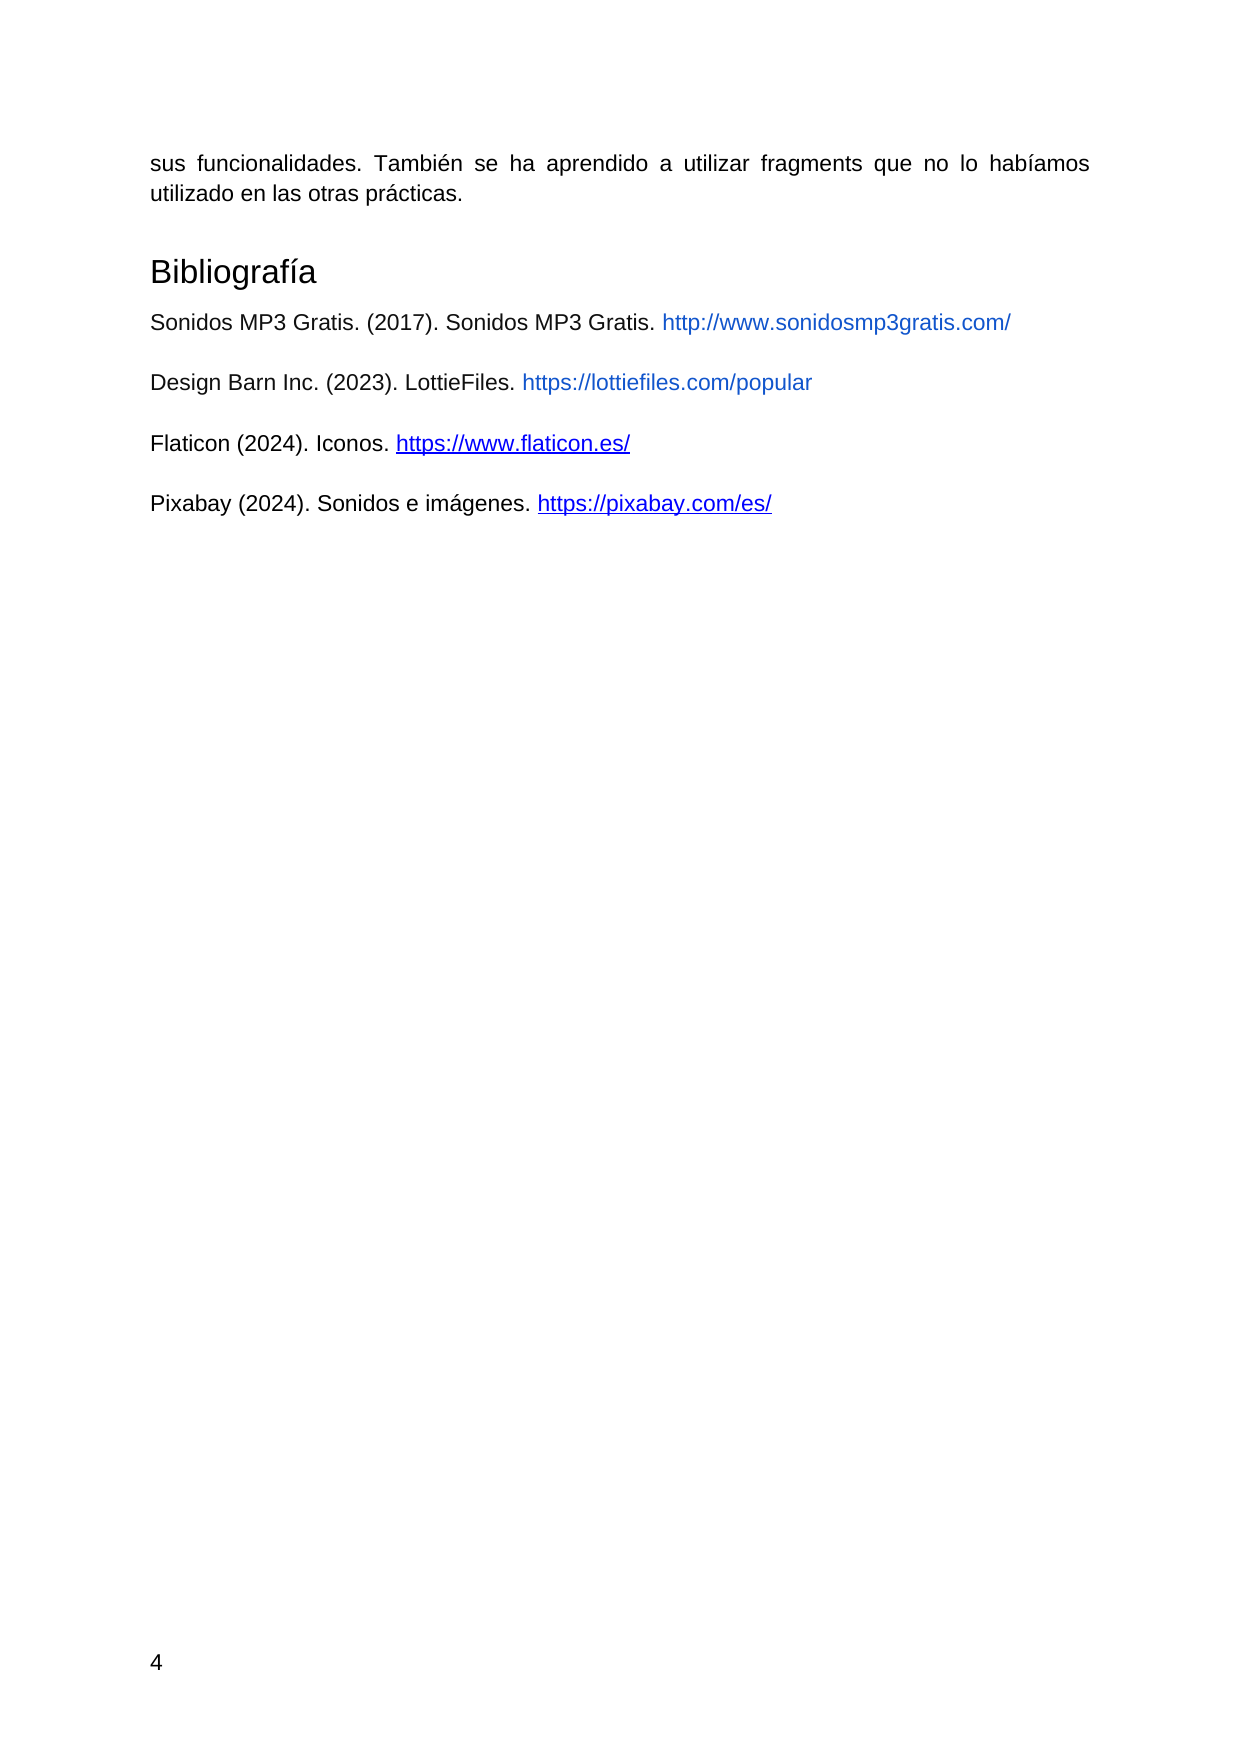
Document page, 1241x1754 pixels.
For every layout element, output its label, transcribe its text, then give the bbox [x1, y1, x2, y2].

text Sonidos MP3 Gratis. (2017). Sonidos MP3 Gratis. http://www.sonidosmp3gratis.com/ [150, 309, 1090, 335]
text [150, 150, 1090, 207]
text Pixabay (2024). Sonidos e imágenes. https://pixabay.com/es/ [150, 490, 1090, 516]
text Design Barn Inc. (2023). LottieFiles. https://lottiefiles.com/popular [150, 369, 1090, 396]
text Flaticon (2024). Iconos. https://www.flaticon.es/ [150, 429, 1090, 456]
subtitle Bibliografía [150, 252, 1090, 291]
